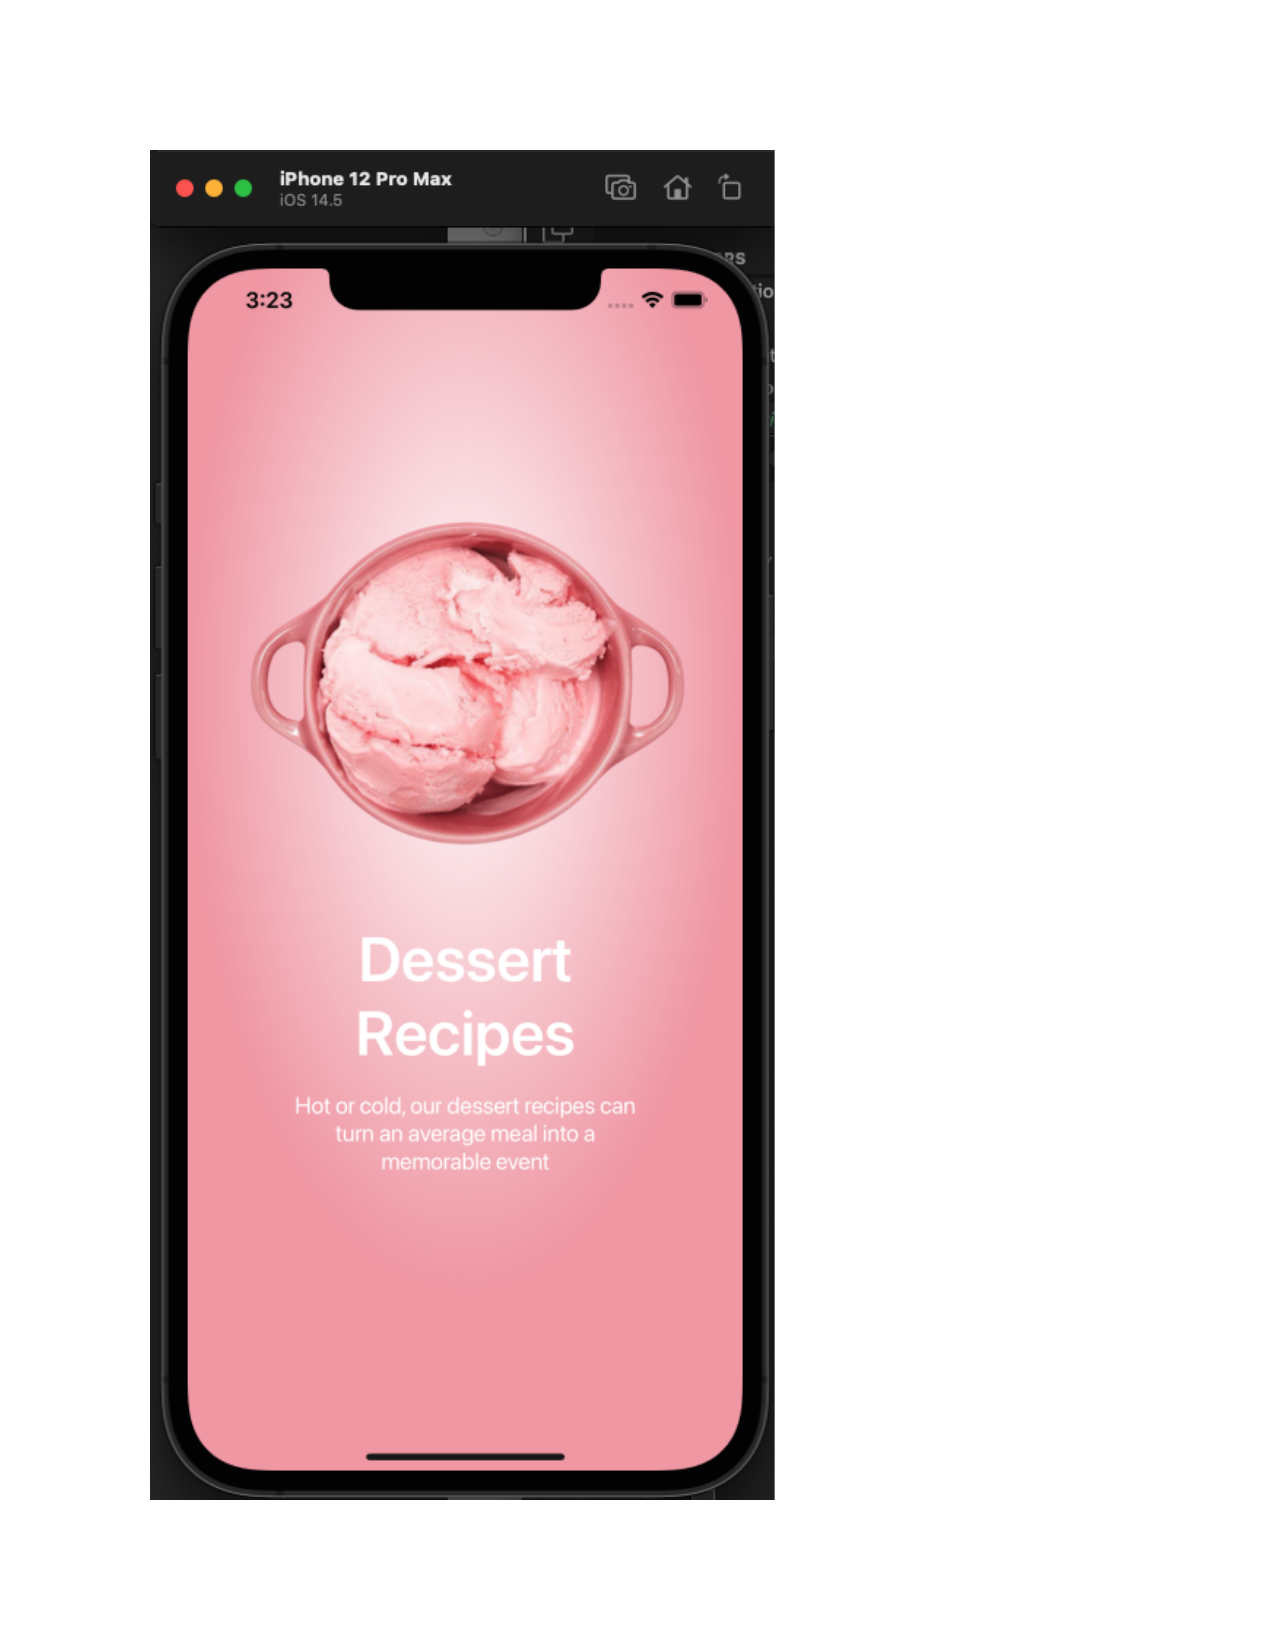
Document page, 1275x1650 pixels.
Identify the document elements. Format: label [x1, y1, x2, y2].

picture [150, 150, 775, 1500]
